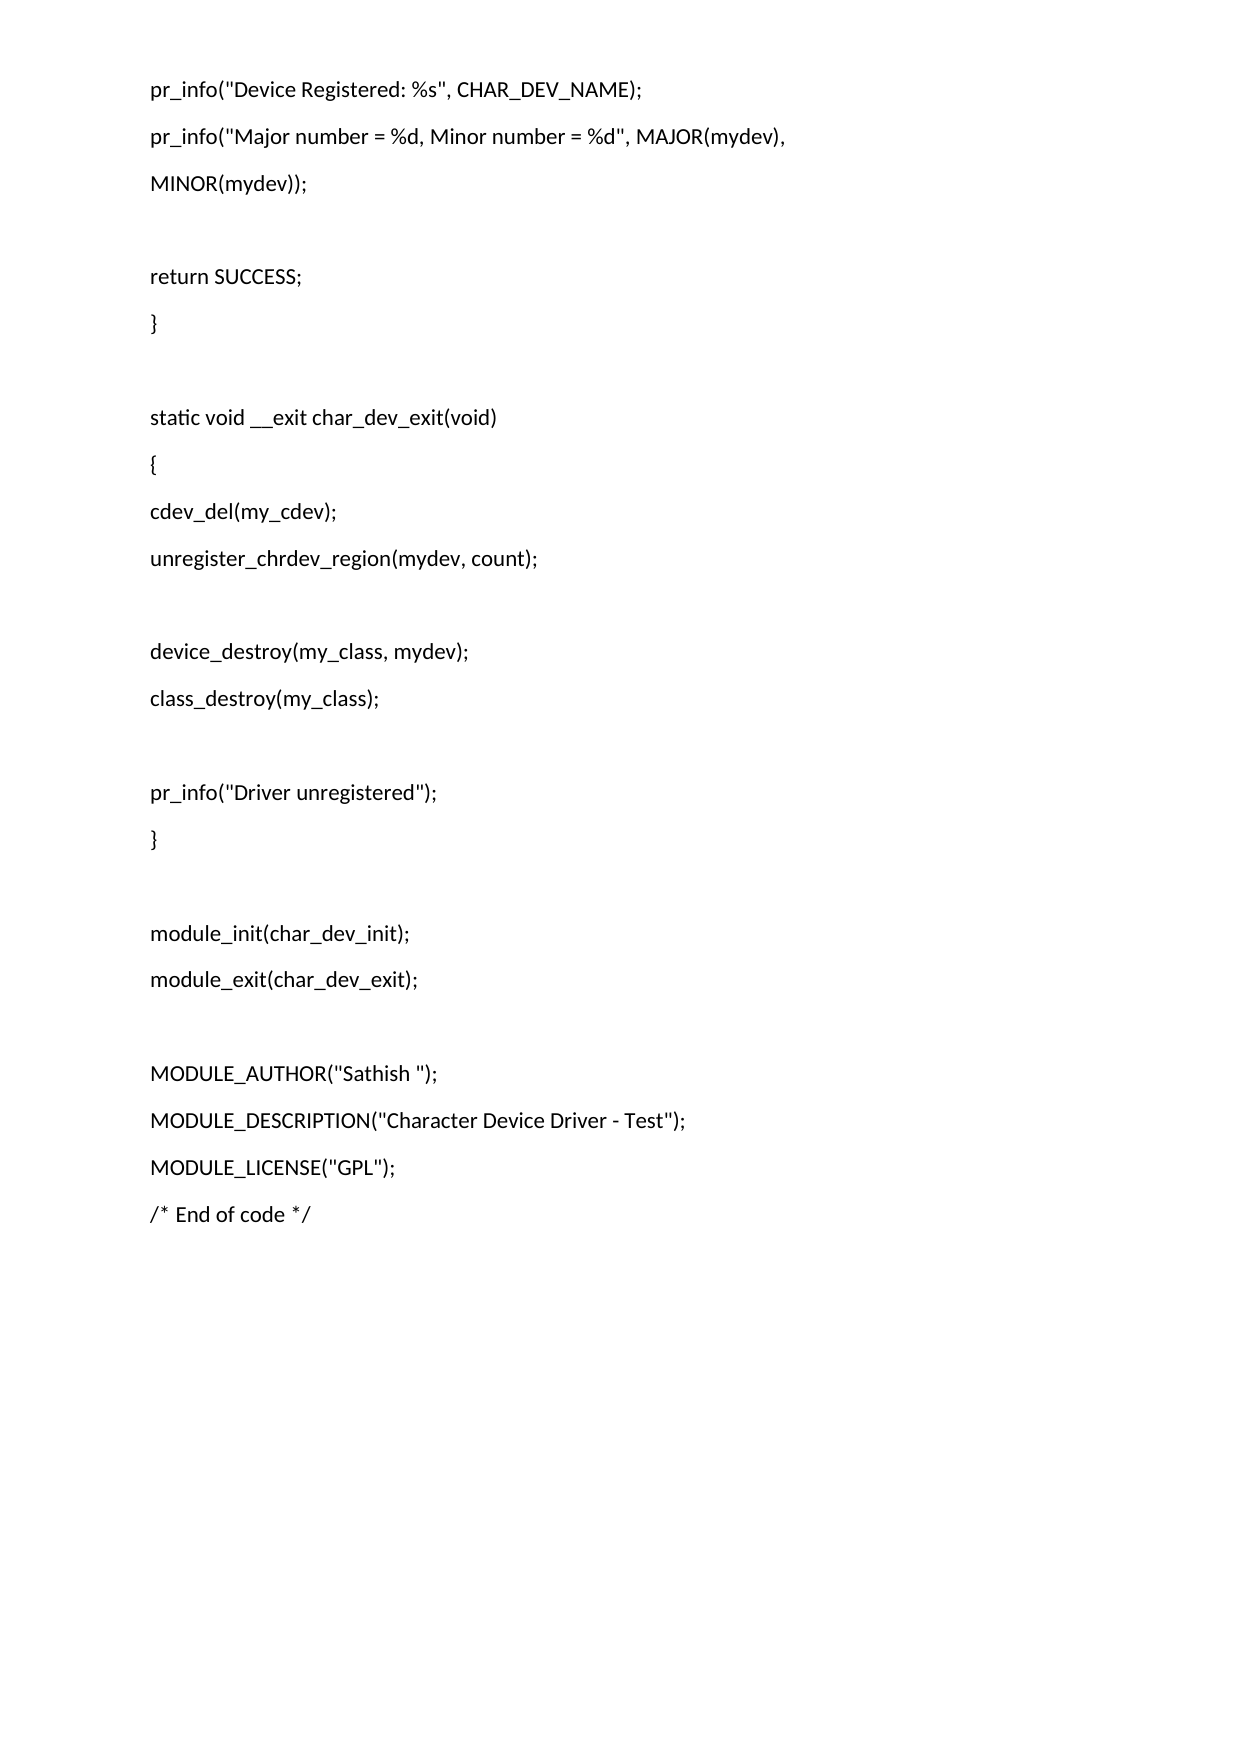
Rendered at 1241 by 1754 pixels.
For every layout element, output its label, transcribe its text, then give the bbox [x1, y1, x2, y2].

text } [150, 825, 1165, 853]
text } [150, 309, 1165, 337]
text module_init(char_dev_init); [150, 919, 1165, 947]
text pr_info("Driver unregistered"); [150, 778, 1165, 806]
text MINOR(mydev)); [150, 169, 1165, 197]
text MODULE_DESCRIPTION("Character Device Driver - Test"); [150, 1106, 1165, 1134]
text pr_info("Major number = %d, Minor number = %d", MAJOR(mydev), [150, 122, 1165, 150]
text static void __exit char_dev_exit(void) [150, 403, 1165, 431]
text module_exit(char_dev_exit); [150, 966, 1165, 994]
text pr_info("Device Registered: %s", CHAR_DEV_NAME); [150, 75, 1165, 103]
text class_destroy(my_class); [150, 684, 1165, 712]
text device_destroy(my_class, mydev); [150, 637, 1165, 666]
text /* End of code */ [150, 1200, 1165, 1228]
text MODULE_LICENSE("GPL"); [150, 1153, 1165, 1181]
text unregister_chrdev_region(mydev, count); [150, 544, 1165, 572]
text { [150, 450, 1165, 478]
text cdev_del(my_cdev); [150, 497, 1165, 525]
text MODULE_AUTHOR("Sathish "); [150, 1059, 1165, 1087]
text return SUCCESS; [150, 262, 1165, 291]
